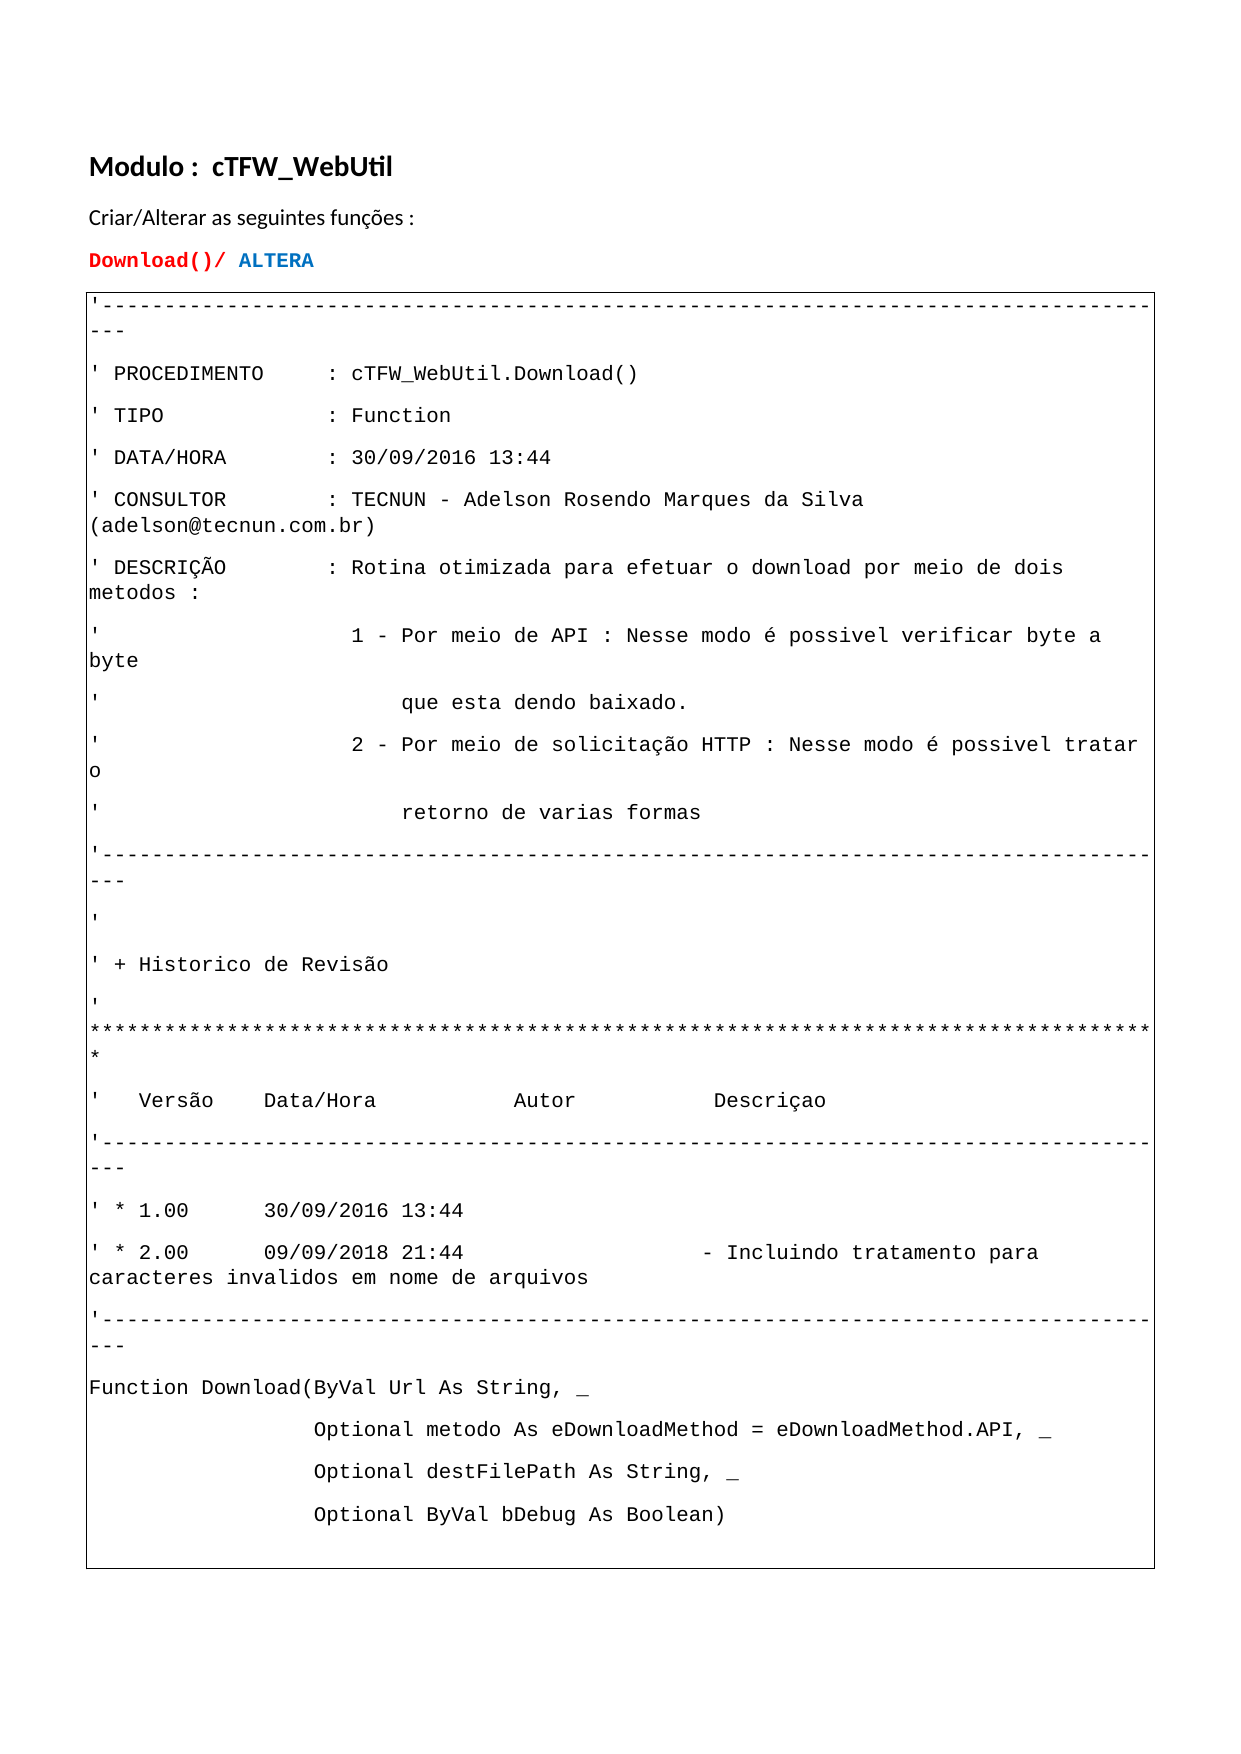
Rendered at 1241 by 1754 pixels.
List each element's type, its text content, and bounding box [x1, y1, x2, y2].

text ' que esta dendo baixado. [87, 689, 1154, 716]
text Optional ByVal bDebug As Boolean) [87, 1501, 1154, 1527]
text Modulo : cTFW_WebUtil [89, 148, 1152, 183]
text ' 2 - Por meio de solicitação HTTP : Nesse modo é possivel tratar o [87, 731, 1154, 784]
text ' [87, 909, 1154, 936]
text ' Versão Data/Hora Autor Descriçao [87, 1087, 1154, 1113]
text Function Download(ByVal Url As String, _ [87, 1374, 1154, 1401]
text ' TIPO : Function [87, 402, 1154, 428]
text ' CONSULTOR : TECNUN - Adelson Rosendo Marques da Silva (adelson@tecnun.com.br) [87, 486, 1154, 538]
text ' ************************************************************************************** [87, 993, 1154, 1071]
text '--------------------------------------------------------------------------------------- [87, 841, 1154, 893]
text ' retorno de varias formas [87, 799, 1154, 826]
text '--------------------------------------------------------------------------------------- [87, 1306, 1154, 1359]
text ' 1 - Por meio de API : Nesse modo é possivel verificar byte a byte [87, 621, 1154, 674]
text Download()/ ALTERA [89, 249, 1152, 273]
text ' + Historico de Revisão [87, 951, 1154, 978]
text Optional destFilePath As String, _ [87, 1458, 1154, 1485]
text '--------------------------------------------------------------------------------------- [87, 293, 1154, 344]
text ' * 1.00 30/09/2016 13:44 [87, 1196, 1154, 1223]
text ' DATA/HORA : 30/09/2016 13:44 [87, 444, 1154, 471]
text ' DESCRIÇÃO : Rotina otimizada para efetuar o download por meio de dois metodos : [87, 554, 1154, 606]
text ' * 2.00 09/09/2018 21:44 - Incluindo tratamento para caracteres invalidos em nome de arquivos [87, 1239, 1154, 1291]
text ' PROCEDIMENTO : cTFW_WebUtil.Download() [87, 359, 1154, 386]
text '--------------------------------------------------------------------------------------- [87, 1129, 1154, 1181]
text Optional metodo As eDownloadMethod = eDownloadMethod.API, _ [87, 1416, 1154, 1443]
text Criar/Alterar as seguintes funções : [89, 203, 1152, 231]
